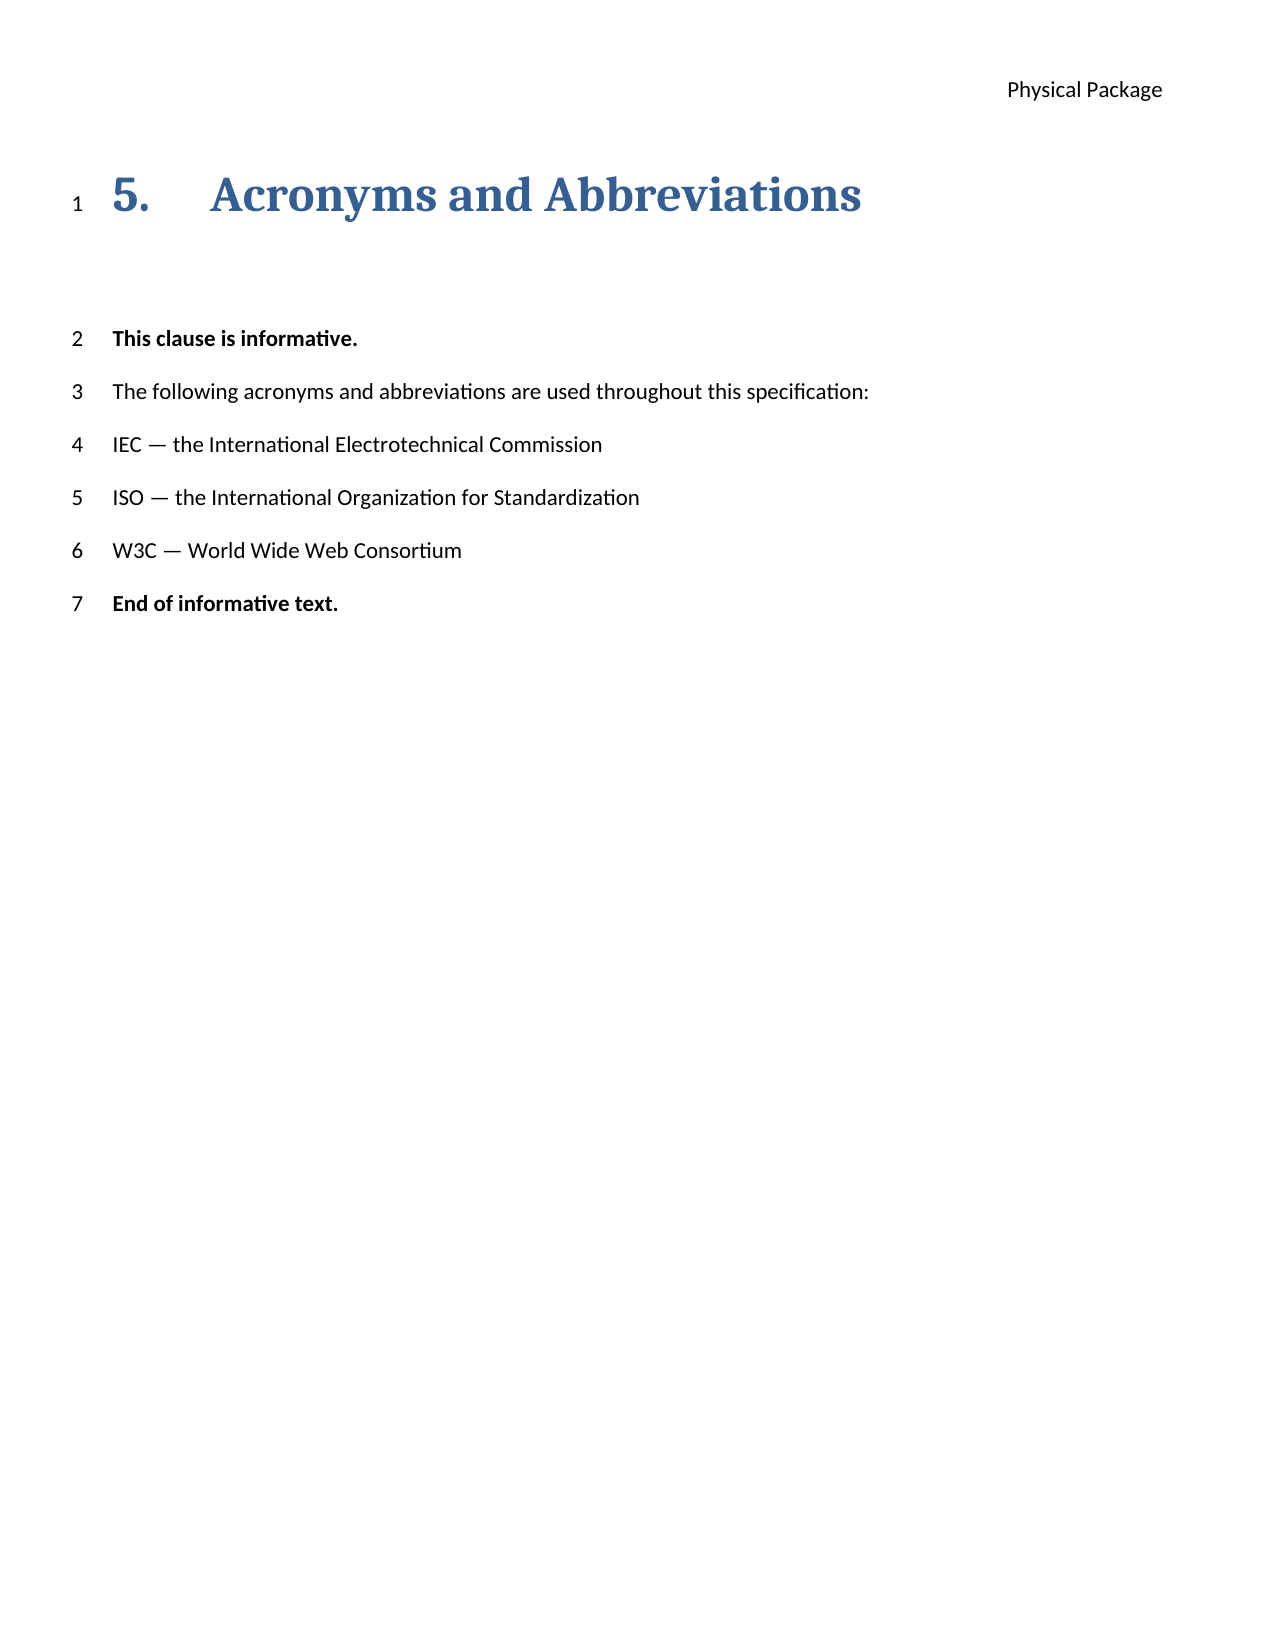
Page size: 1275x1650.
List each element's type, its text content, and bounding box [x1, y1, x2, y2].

text ISO — the International Organization for Standardization [112, 483, 1162, 511]
text End of informative text. [112, 589, 1162, 617]
text The following acronyms and abbreviations are used throughout this specification: [112, 377, 1162, 405]
subtitle Acronyms and Abbreviations [112, 167, 1162, 224]
text IEC — the International Electrotechnical Commission [112, 430, 1162, 458]
text W3C — World Wide Web Consortium [112, 536, 1162, 564]
text This clause is informative. [112, 324, 1162, 352]
